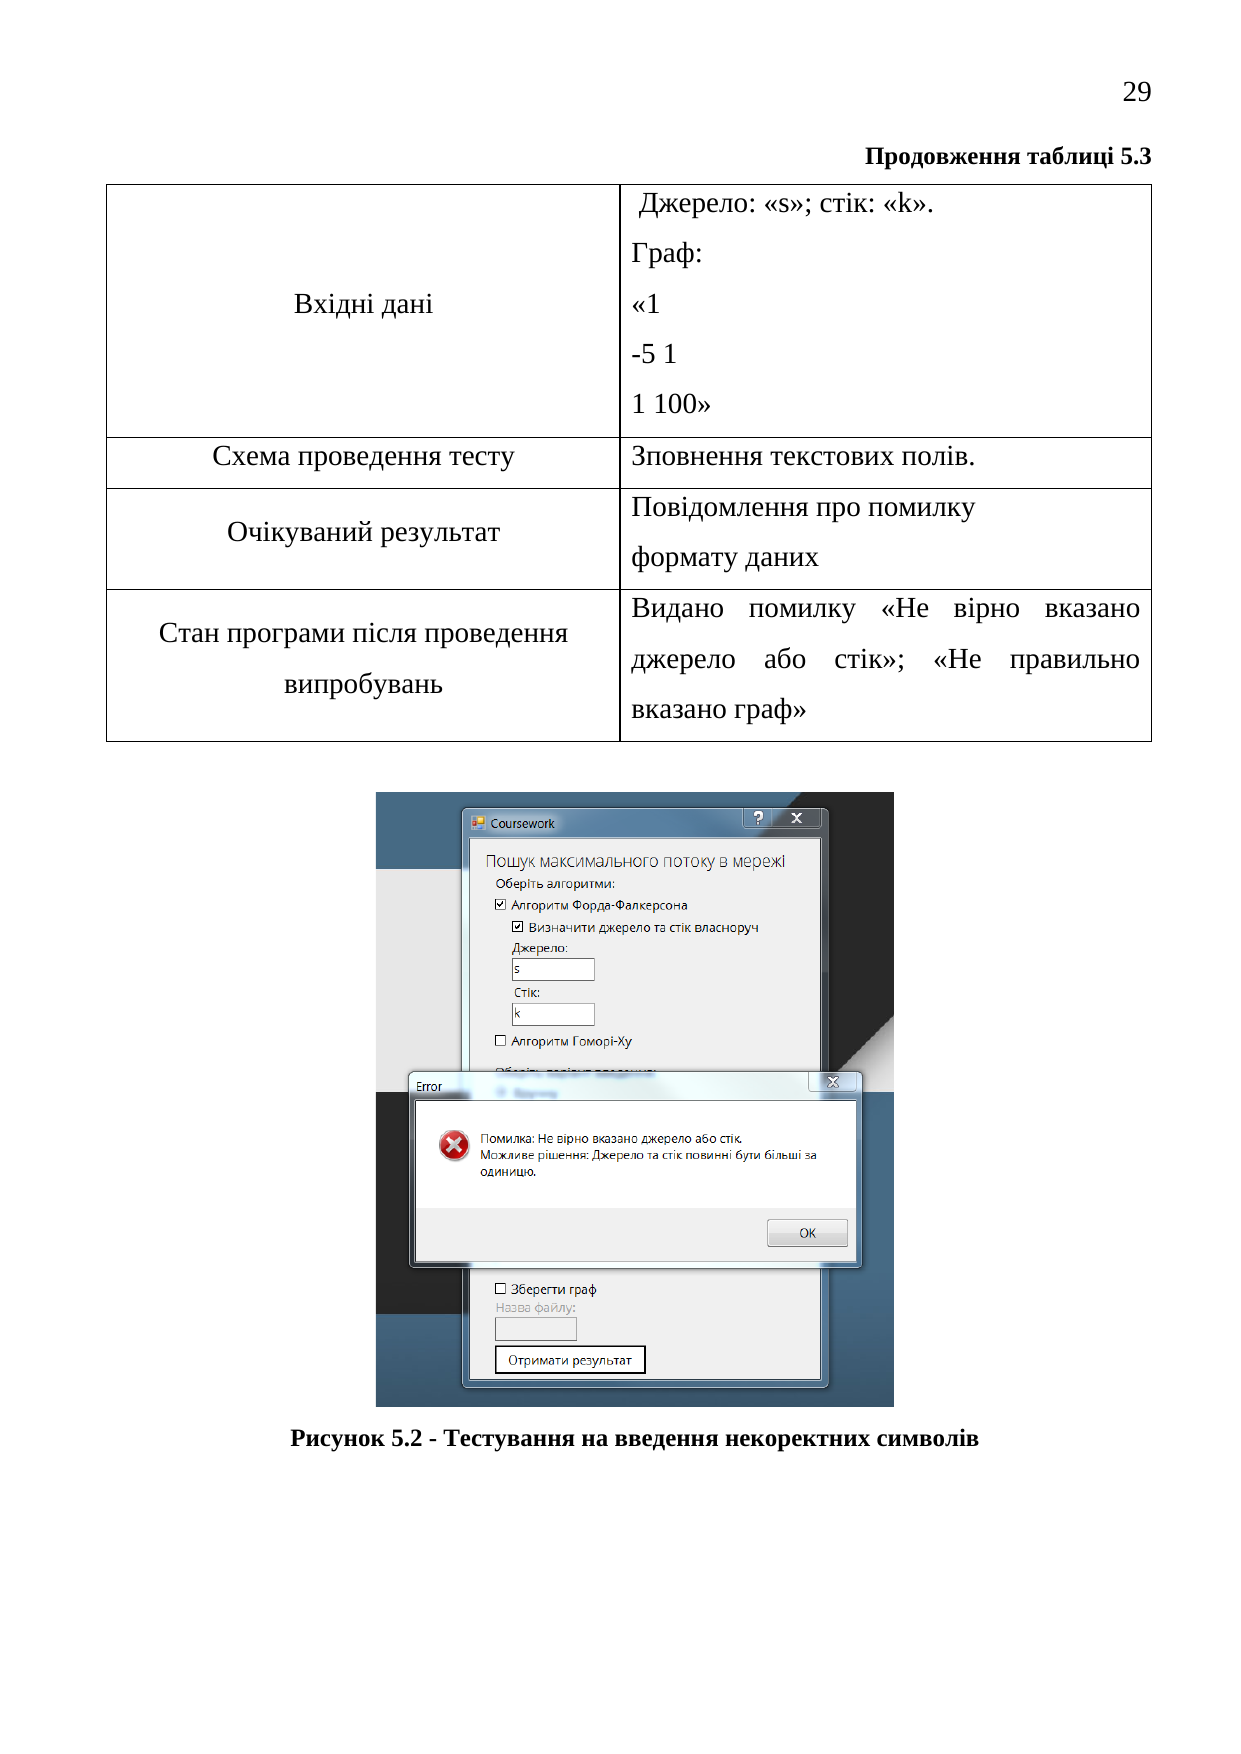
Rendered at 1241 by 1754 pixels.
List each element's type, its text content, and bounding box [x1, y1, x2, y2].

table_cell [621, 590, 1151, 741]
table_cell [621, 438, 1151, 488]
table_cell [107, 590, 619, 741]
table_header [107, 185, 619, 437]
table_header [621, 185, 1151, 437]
picture [375, 792, 894, 1407]
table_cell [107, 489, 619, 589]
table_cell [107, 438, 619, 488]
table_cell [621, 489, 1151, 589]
